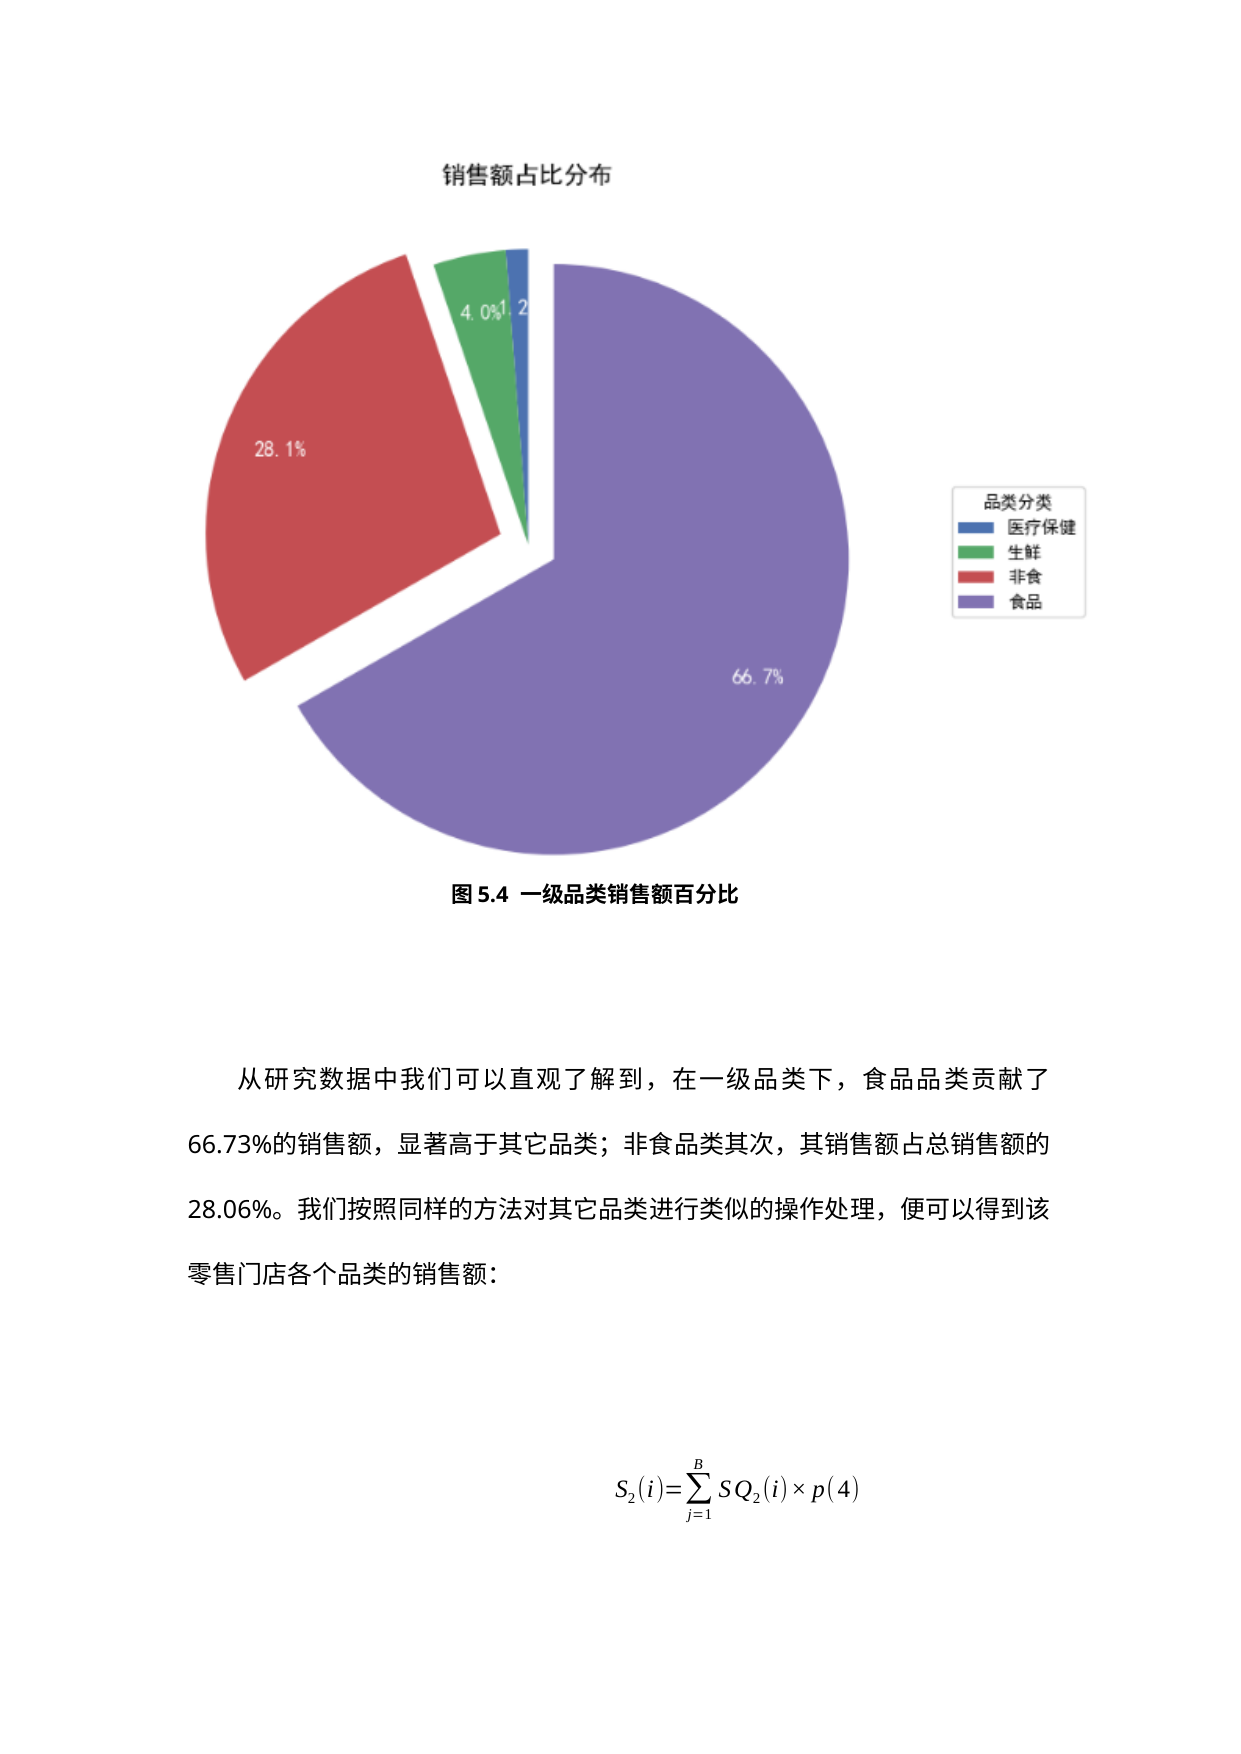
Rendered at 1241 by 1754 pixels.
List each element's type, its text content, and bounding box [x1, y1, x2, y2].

subtitle 从研究数据中我们可以直观了解到，在一级品类下，食品品类贡献了66.73%的销售额，显著高于其它品类；非食品类其次，其销售额占总销售额的28.06%。我们按照同样的方法对其它品类进行类似的操作处理，便可以得到该零售门店各个品类的销售额： [187, 1045, 1053, 1305]
text 图5.4 一级品类销售额百分比 [187, 877, 1053, 909]
picture [187, 162, 1096, 873]
